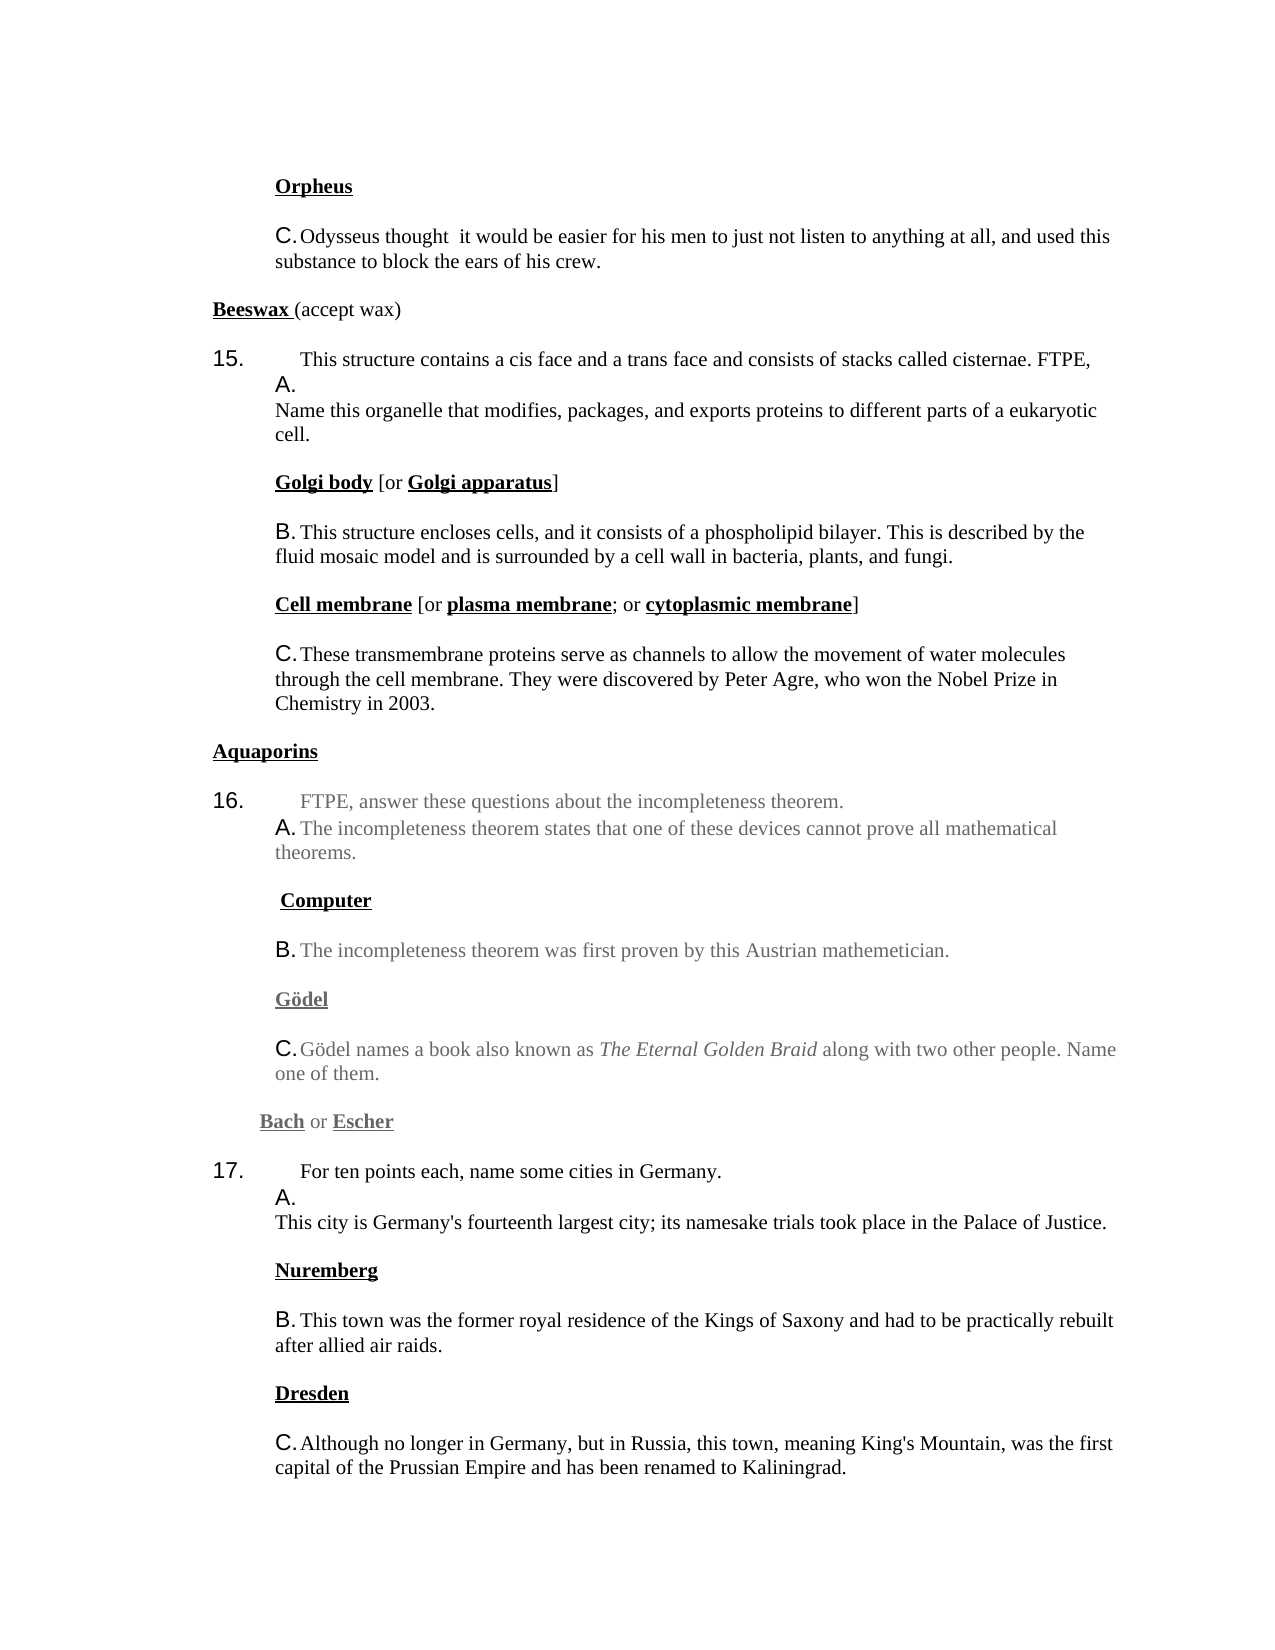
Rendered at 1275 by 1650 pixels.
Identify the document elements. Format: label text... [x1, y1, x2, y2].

text Golgi body [or Golgi apparatus] [275, 446, 1125, 518]
list FTPE, answer these questions about the incompleteness theorem. [212, 787, 1125, 813]
text Nuremberg [275, 1234, 1125, 1306]
text Dresden [275, 1357, 1125, 1429]
text Aquaporins [212, 715, 1125, 763]
list This structure encloses cells, and it consists of a phospholipid bilayer. This is described by the fluid mosaic model and is surrounded by a cell wall in bacteria, plants, and fungi. [275, 518, 1125, 568]
list These transmembrane proteins serve as channels to allow the movement of water molecules through the cell membrane. They were discovered by Peter Agre, who won the Nobel Prize in Chemistry in 2003. [275, 640, 1125, 715]
list The incompleteness theorem states that one of these devices cannot prove all mathematical theorems. [275, 813, 1125, 864]
list The incompleteness theorem was first proven by this Austrian mathemetician. [275, 936, 1125, 962]
list For ten points each, name some cities in Germany. [212, 1157, 1125, 1183]
text Cell membrane [or plasma membrane; or cytoplasmic membrane] [275, 568, 1125, 640]
list Odysseus thought it would be easier for his men to just not listen to anything at all, and used this substance to block the ears of his crew. [275, 222, 1125, 273]
text Bach or Escher [212, 1085, 1125, 1133]
text Gödel [275, 986, 1125, 1034]
list Name this organelle that modifies, packages, and exports proteins to different parts of a eukaryotic cell. [275, 371, 1125, 446]
list Although no longer in Germany, but in Russia, this town, meaning King's Mountain, was the first capital of the Prussian Empire and has been renamed to Kaliningrad. [275, 1429, 1125, 1479]
list Gödel names a book also known as The Eternal Golden Braid along with two other people. Name one of them. [275, 1034, 1125, 1085]
text Orpheus [275, 150, 1125, 222]
list This town was the former royal residence of the Kings of Saxony and had to be practically rebuilt after allied air raids. [275, 1306, 1125, 1357]
list This structure contains a cis face and a trans face and consists of stacks called cisternae. FTPE, [212, 345, 1125, 371]
list This city is Germany's fourteenth largest city; its namesake trials took place in the Palace of Justice. [275, 1183, 1125, 1234]
text Computer [275, 864, 1125, 936]
text Beeswax (accept wax) [212, 273, 1125, 321]
